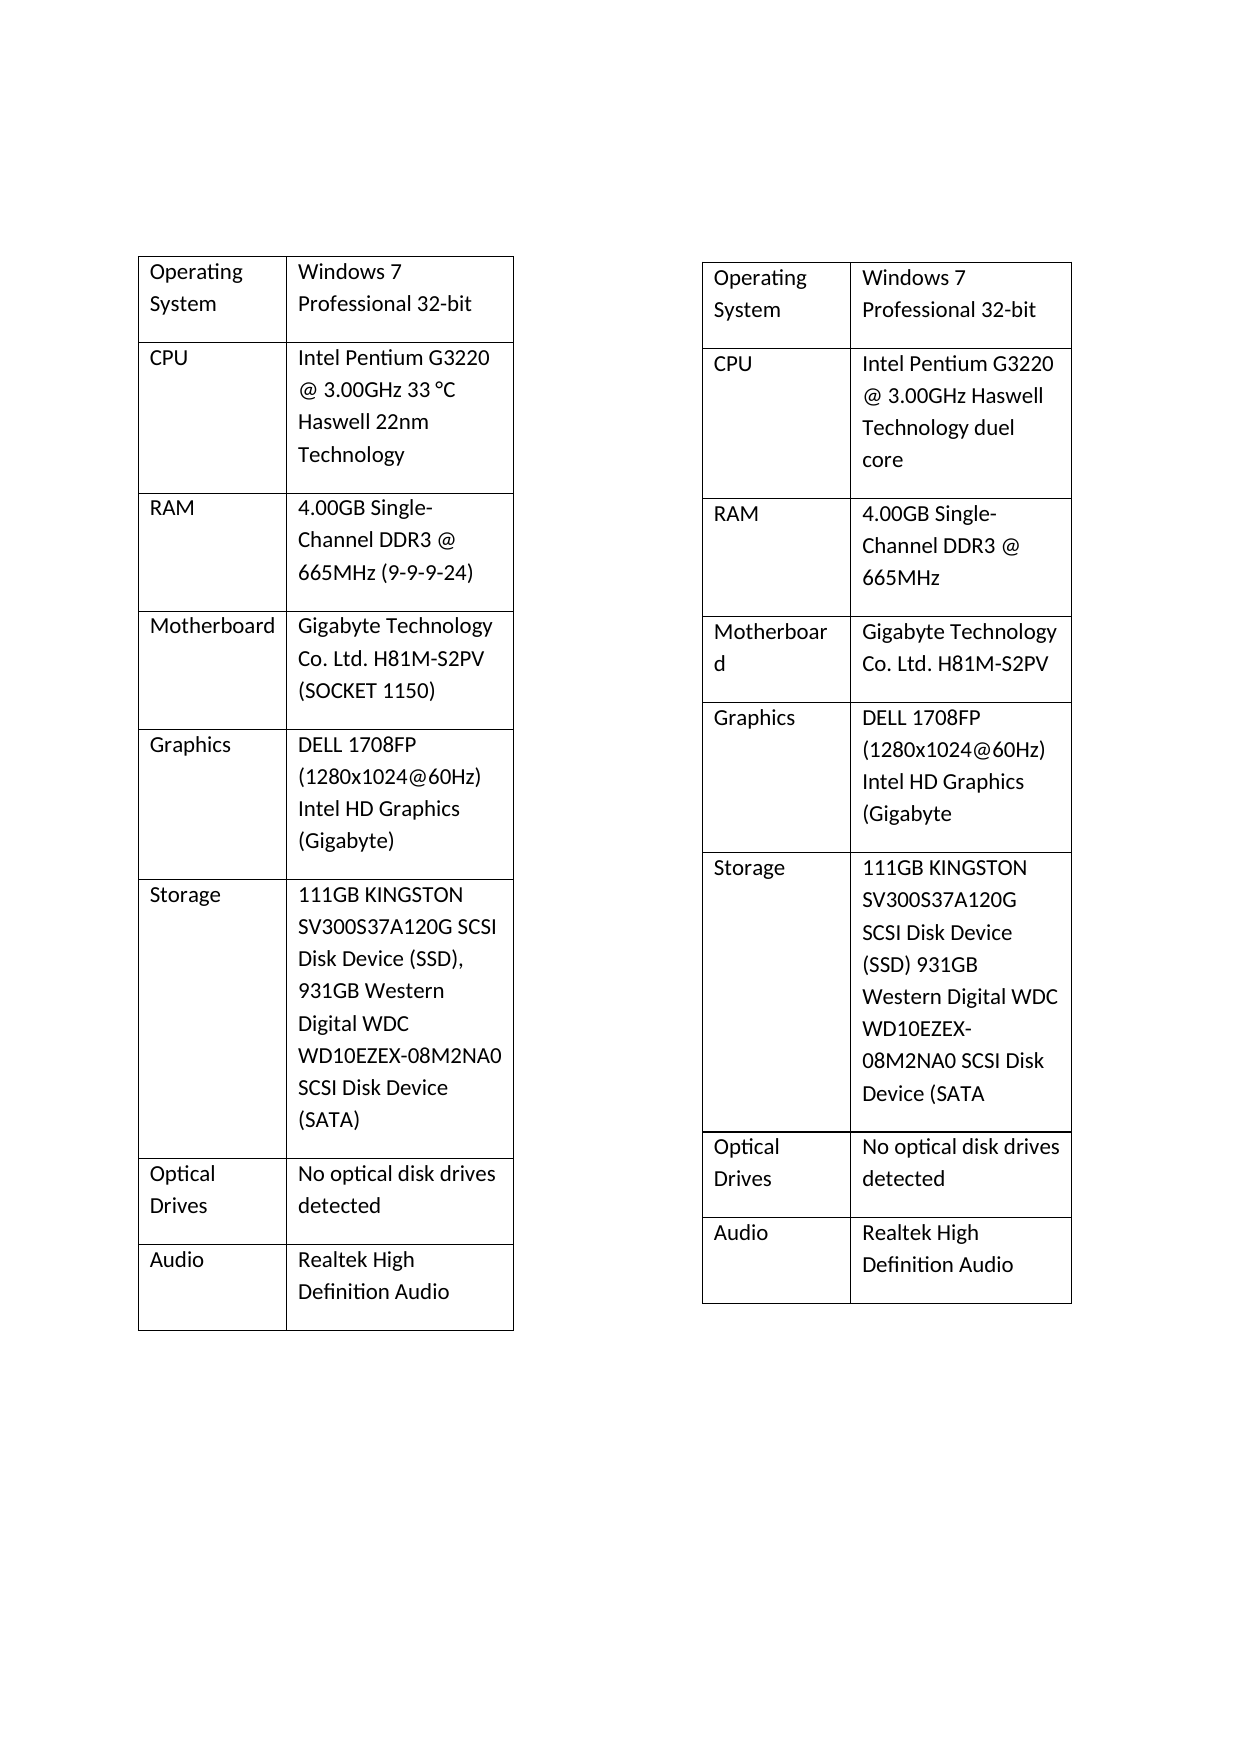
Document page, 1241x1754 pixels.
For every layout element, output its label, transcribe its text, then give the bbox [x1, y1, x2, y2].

table_cell Gigabyte Technology Co. Ltd. H81M-S2PV (SOCKET 1150) [287, 612, 513, 729]
table_cell Motherboard [703, 617, 850, 702]
table_cell Audio [139, 1245, 286, 1330]
table_cell RAM [703, 499, 850, 616]
table_header Windows 7 Professional 32-bit [851, 263, 1071, 348]
table_cell CPU [703, 349, 850, 498]
table_cell Optical Drives [703, 1133, 850, 1217]
table_cell 4.00GB Single-Channel DDR3 @ 665MHz [851, 499, 1071, 616]
table_cell Audio [703, 1218, 850, 1303]
table_cell DELL 1708FP (1280x1024@60Hz) Intel HD Graphics (Gigabyte [851, 703, 1071, 852]
table_cell Storage [703, 853, 850, 1131]
table_cell Intel Pentium G3220 @ 3.00GHz Haswell Technology duel core [851, 349, 1071, 498]
table_header Operating System [139, 257, 286, 342]
table_cell Graphics [139, 730, 286, 879]
table_cell Realtek High Definition Audio [851, 1218, 1071, 1303]
table_cell No optical disk drives detected [851, 1133, 1071, 1217]
table_cell Intel Pentium G3220 @ 3.00GHz 33 °C Haswell 22nm Technology [287, 343, 513, 492]
table_cell Motherboard [139, 612, 286, 729]
table_cell Optical Drives [139, 1159, 286, 1244]
table_cell 4.00GB Single-Channel DDR3 @ 665MHz (9-9-9-24) [287, 494, 513, 611]
table_cell Realtek High Definition Audio [287, 1245, 513, 1330]
table_cell No optical disk drives detected [287, 1159, 513, 1244]
table_header Windows 7 Professional 32-bit [287, 257, 513, 342]
table_cell 111GB KINGSTON SV300S37A120G SCSI Disk Device (SSD) 931GB Western Digital WDC WD10EZEX-08M2NA0 SCSI Disk Device (SATA [851, 853, 1071, 1131]
table_cell DELL 1708FP (1280x1024@60Hz) Intel HD Graphics (Gigabyte) [287, 730, 513, 879]
table_cell CPU [139, 343, 286, 492]
table_cell 111GB KINGSTON SV300S37A120G SCSI Disk Device (SSD), 931GB Western Digital WDC WD10EZEX-08M2NA0 SCSI Disk Device (SATA) [287, 880, 513, 1158]
table_cell Graphics [703, 703, 850, 852]
table_cell Gigabyte Technology Co. Ltd. H81M-S2PV [851, 617, 1071, 702]
table_header Operating System [703, 263, 850, 348]
table_cell RAM [139, 494, 286, 611]
table_cell Storage [139, 880, 286, 1158]
